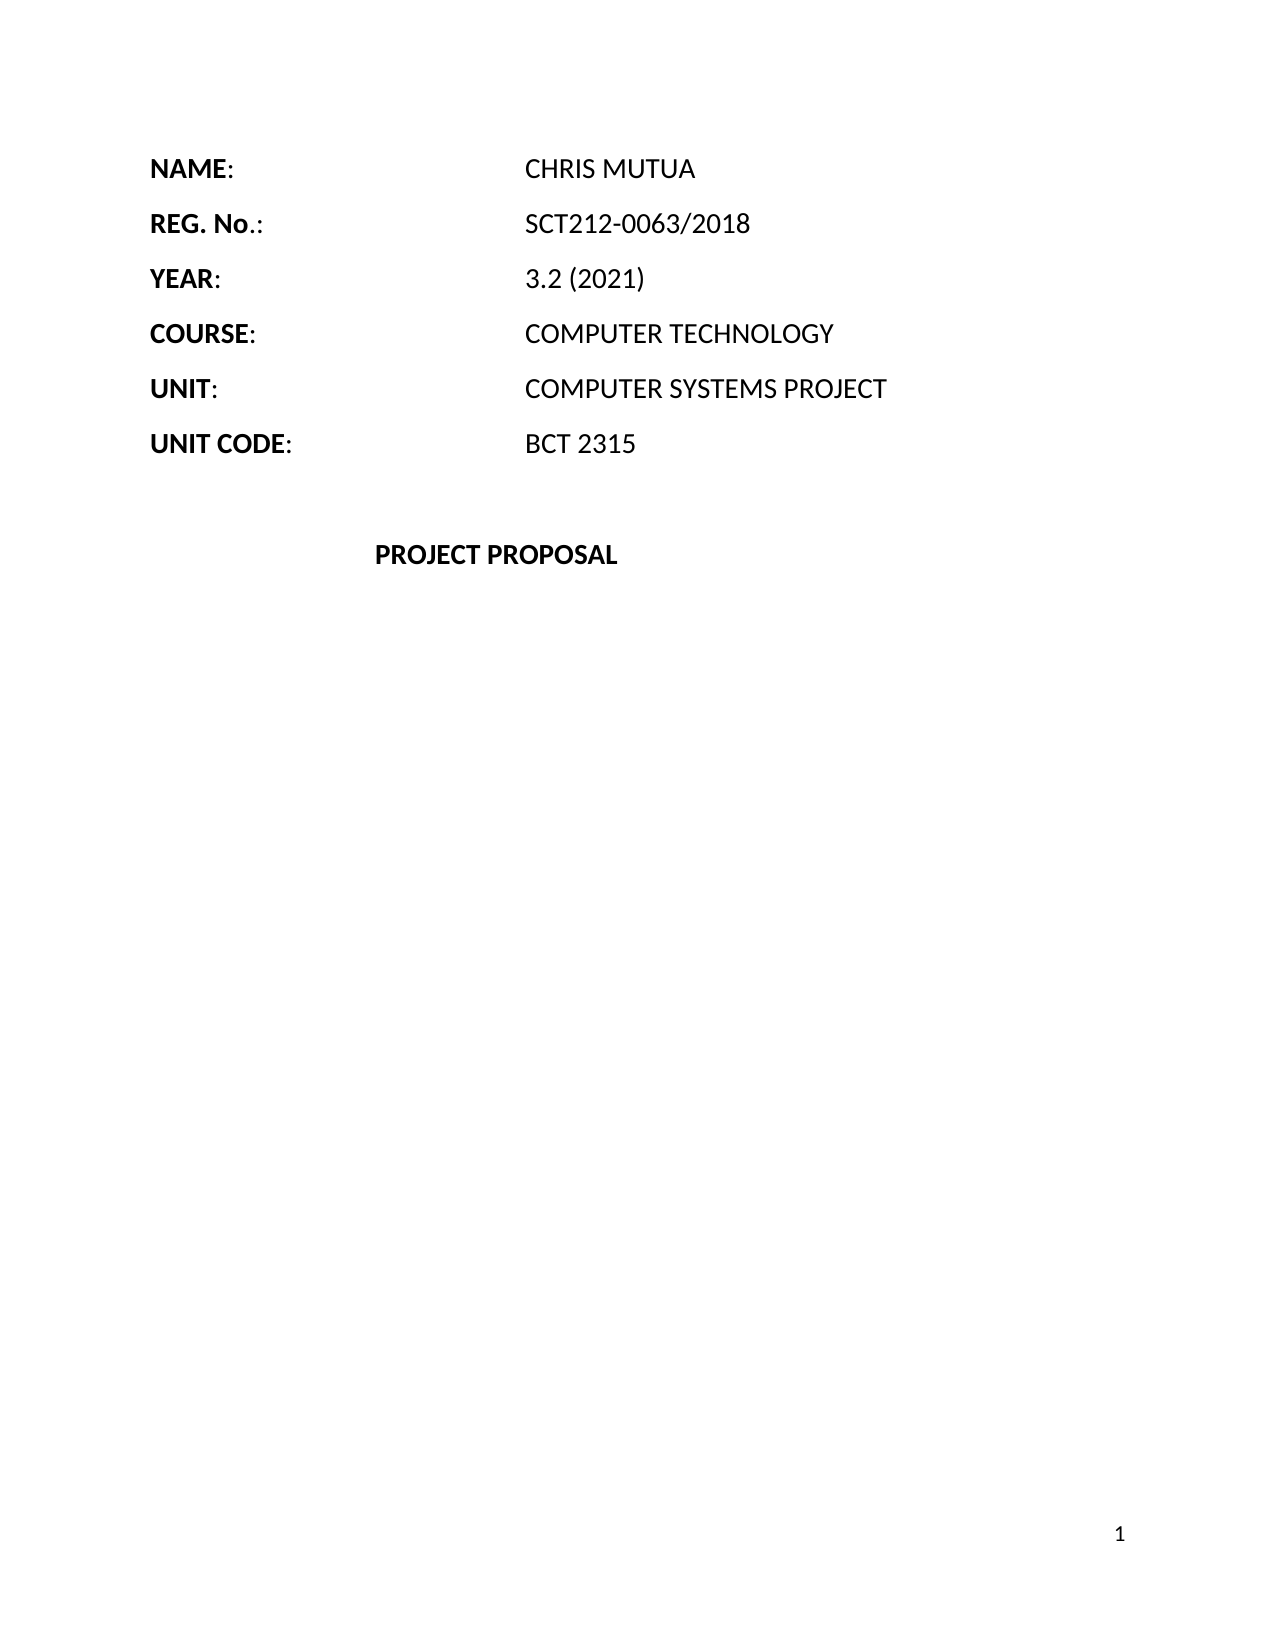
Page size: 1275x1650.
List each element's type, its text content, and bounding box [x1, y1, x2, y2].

text UNIT CODE: BCT 2315 [150, 426, 1125, 461]
text PROJECT PROPOSAL [300, 536, 1125, 571]
text NAME: CHRIS MUTUA [150, 150, 1125, 186]
text COURSE: COMPUTER TECHNOLOGY [150, 315, 1125, 351]
text REG. No.: SCT212-0063/2018 [150, 205, 1125, 241]
text UNIT: COMPUTER SYSTEMS PROJECT [150, 370, 1125, 406]
text YEAR: 3.2 (2021) [150, 260, 1125, 296]
